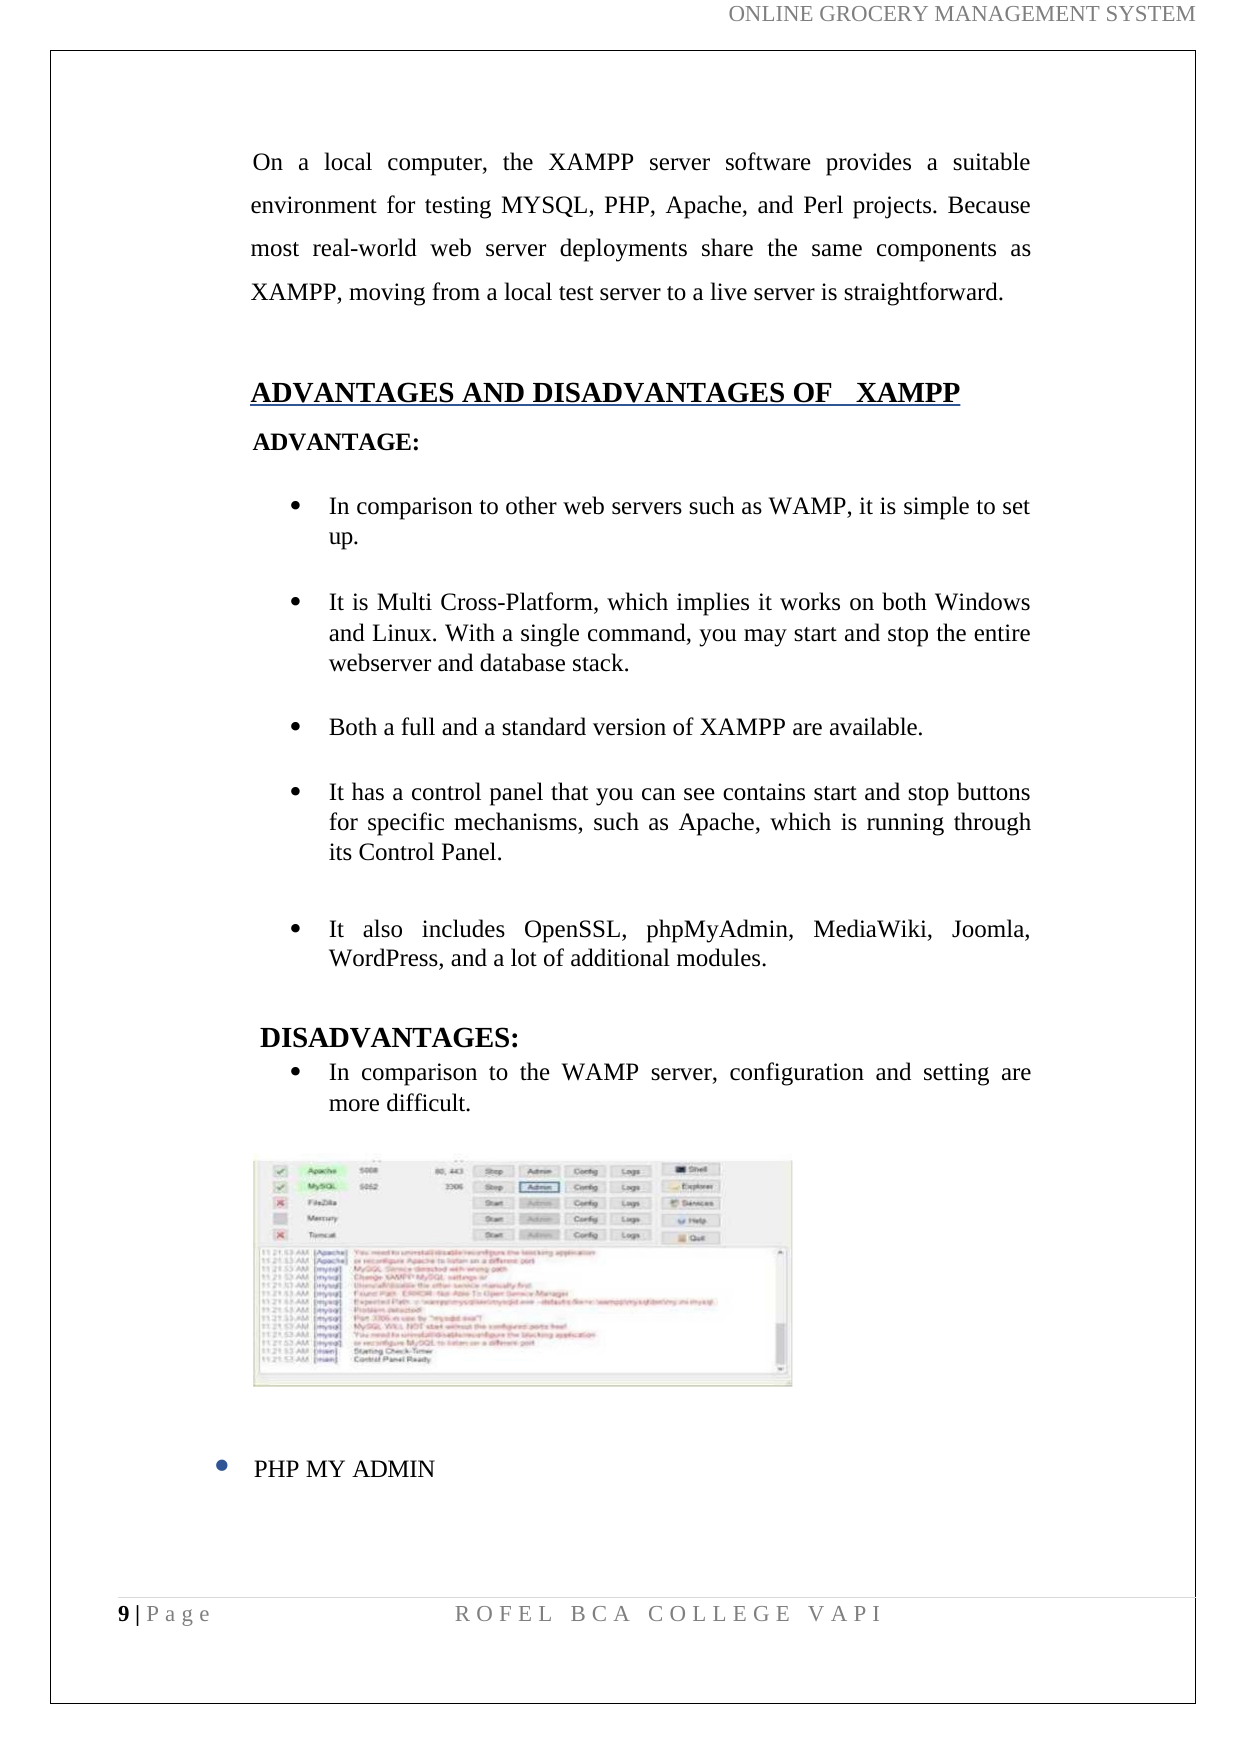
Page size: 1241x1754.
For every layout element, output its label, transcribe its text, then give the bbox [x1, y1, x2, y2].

list PHP MY ADMIN [216, 1454, 1195, 1485]
subtitle DISADVANTAGES: [260, 1020, 1195, 1054]
text ADVANTAGE: [252, 427, 1195, 456]
list In comparison to other web servers such as WAMP, it is simple to set up. [291, 491, 1031, 550]
picture [253, 1153, 793, 1387]
text On a local computer, the XAMPP server software provides a suitable environment for testing MYSQL, PHP, Apache, and Perl projects. Because most real-world web server deployments share the same components as XAMPP, moving from a local test server to a live server is straightforward. [250, 147, 1032, 305]
list It also includes OpenSSL, phpMyAdmin, MediaWiki, Joomla, WordPress, and a lot of additional modules. [291, 914, 1031, 972]
list It is Multi Cross-Platform, which implies it works on both Windows and Linux. With a single command, you may start and stop the entire webserver and database stack. [291, 587, 1031, 676]
list Both a full and a standard version of XAMPP are available. [291, 712, 1195, 741]
subtitle ADVANTAGES AND DISADVANTAGES OF XAMPP [250, 375, 1195, 408]
list It has a control panel that you can see contains start and stop buttons for specific mechanisms, such as Apache, which is running through its Control Panel. [291, 777, 1032, 866]
list In comparison to the WAMP server, configuration and setting are more difficult. [291, 1057, 1032, 1117]
